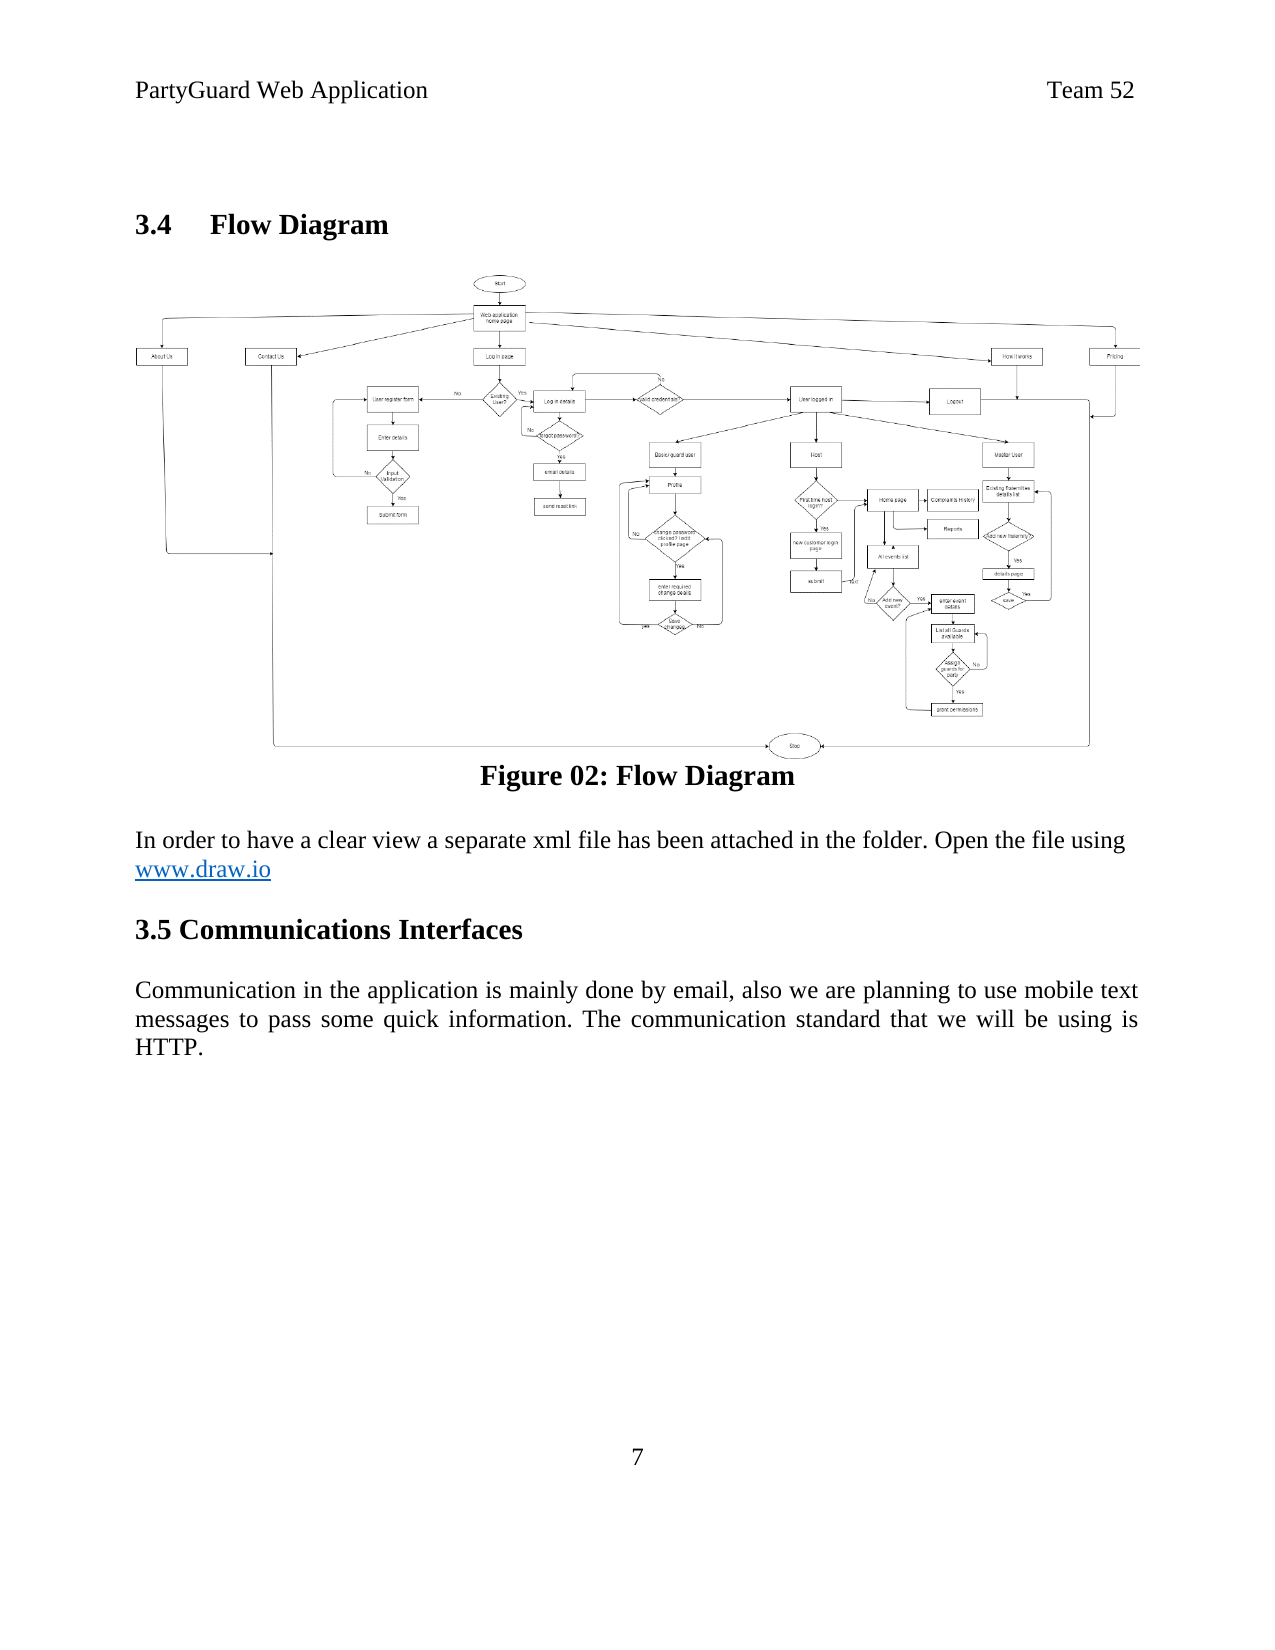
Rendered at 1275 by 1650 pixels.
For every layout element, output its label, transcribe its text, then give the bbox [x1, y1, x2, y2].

list Flow Diagram [135, 207, 1140, 241]
subtitle 3.5 Communications Interfaces [135, 912, 1140, 946]
list Figure 02: Flow Diagram [135, 759, 1140, 792]
picture [135, 274, 1140, 759]
text Communication in the application is mainly done by email, also we are planning to use mobile text messages to pass some quick information. The communication standard that we will be using is HTTP. [135, 975, 1140, 1061]
text In order to have a clear view a separate xml file has been attached in the folder. Open the file using www.draw.io [135, 826, 1140, 883]
